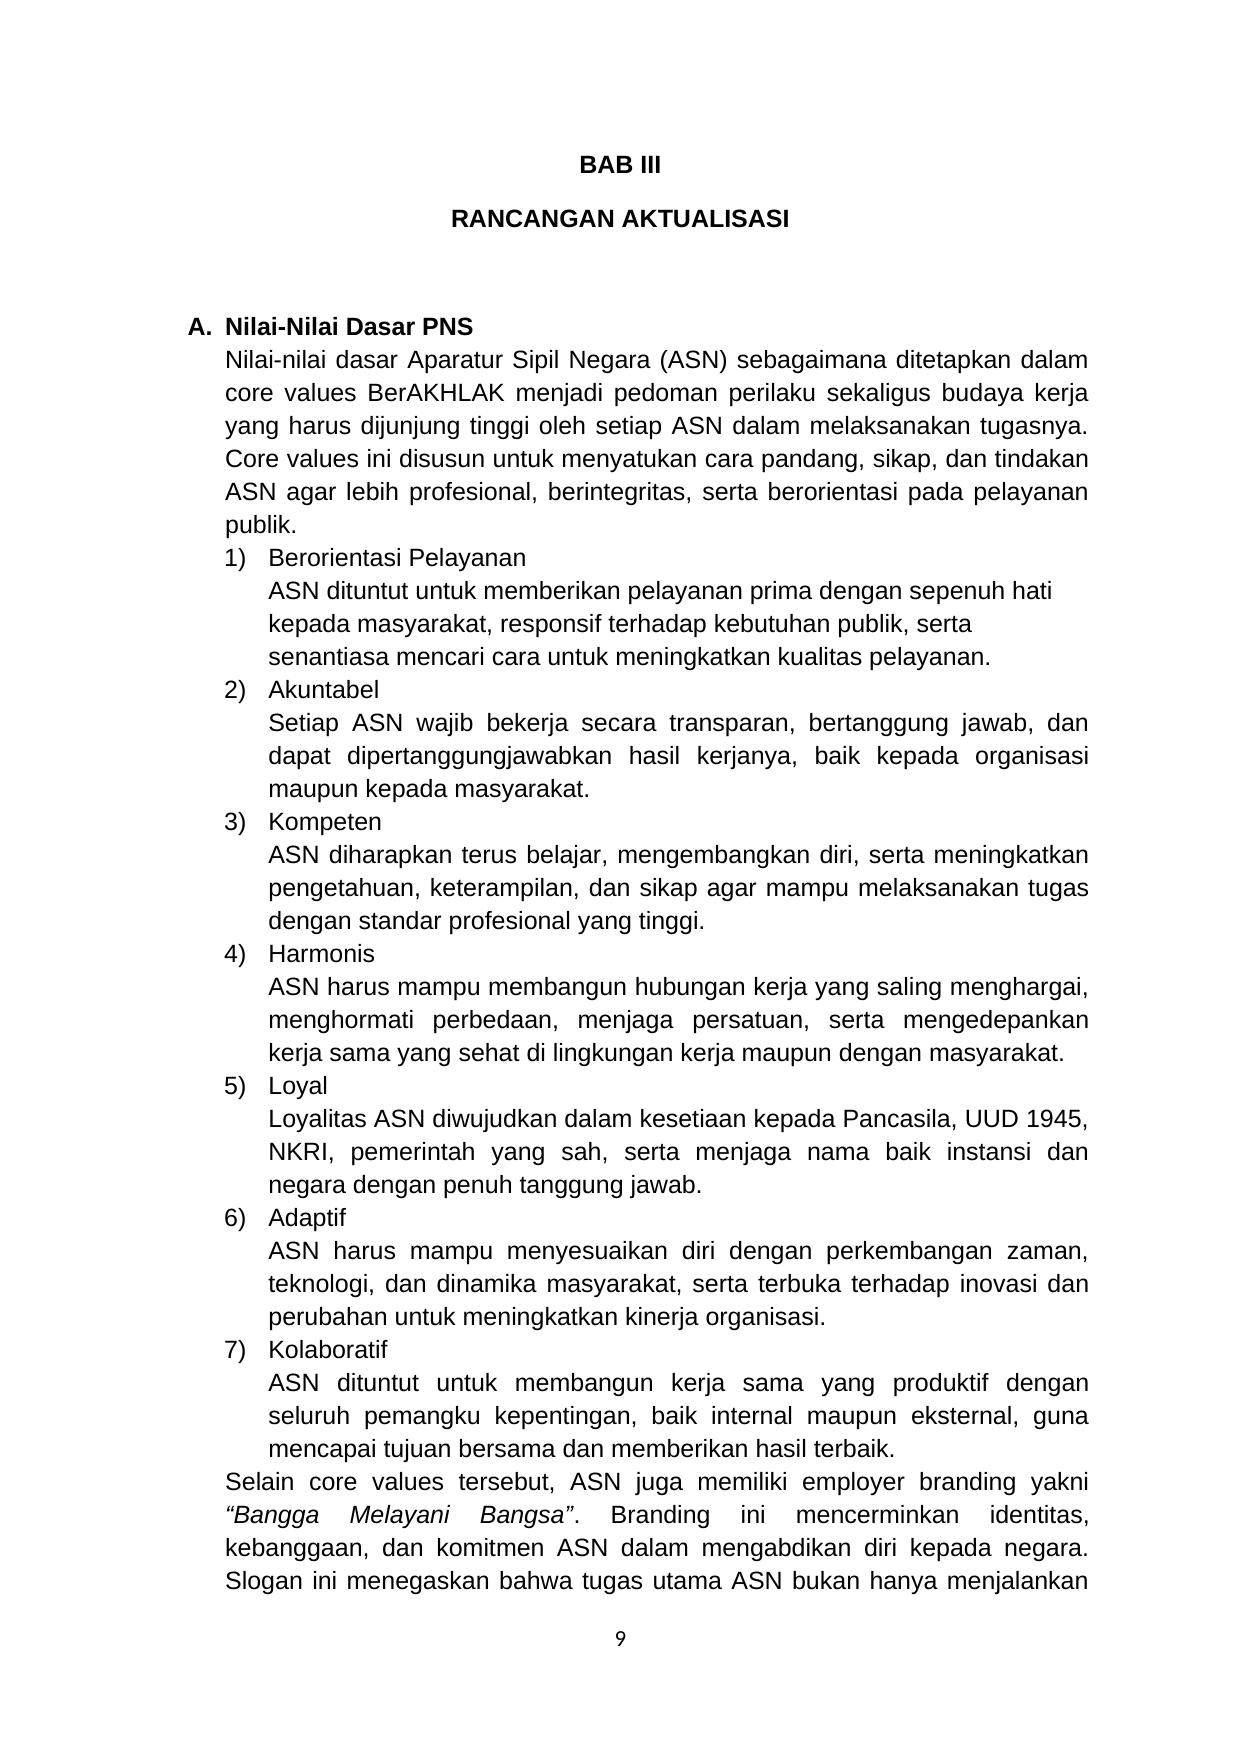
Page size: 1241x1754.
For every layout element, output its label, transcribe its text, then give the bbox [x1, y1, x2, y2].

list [225, 1467, 1090, 1595]
list Akuntabel Setiap ASN wajib bekerja secara transparan, bertanggung jawab, dan dapat dipertanggungjawabkan hasil kerjanya, baik kepada organisasi maupun kepada masyarakat. [224, 675, 1090, 803]
list Nilai-Nilai Dasar PNS [187, 312, 1090, 340]
text BAB III [150, 150, 1090, 179]
list Kompeten ASN diharapkan terus belajar, mengembangkan diri, serta meningkatkan pengetahuan, keterampilan, dan sikap agar mampu melaksanakan tugas dengan standar profesional yang tinggi. [224, 807, 1090, 935]
text RANCANGAN AKTUALISASI [150, 204, 1090, 233]
list Adaptif ASN harus mampu menyesuaikan diri dengan perkembangan zaman, teknologi, dan dinamika masyarakat, serta terbuka terhadap inovasi dan perubahan untuk meningkatkan kinerja organisasi. [224, 1203, 1090, 1331]
list Berorientasi Pelayanan ASN dituntut untuk memberikan pelayanan prima dengan sepenuh hati kepada masyarakat, responsif terhadap kebutuhan publik, serta senantiasa mencari cara untuk meningkatkan kualitas pelayanan. [224, 543, 1090, 671]
list Harmonis ASN harus mampu membangun hubungan kerja yang saling menghargai, menghormati perbedaan, menjaga persatuan, serta mengedepankan kerja sama yang sehat di lingkungan kerja maupun dengan masyarakat. [224, 939, 1090, 1067]
list Nilai-nilai dasar Aparatur Sipil Negara (ASN) sebagaimana ditetapkan dalam core values BerAKHLAK menjadi pedoman perilaku sekaligus budaya kerja yang harus dijunjung tinggi oleh setiap ASN dalam melaksanakan tugasnya. Core values ini disusun untuk menyatukan cara pandang, sikap, dan tindakan ASN agar lebih profesional, berintegritas, serta berorientasi pada pelayanan publik. [225, 344, 1090, 538]
list Kolaboratif ASN dituntut untuk membangun kerja sama yang produktif dengan seluruh pemangku kepentingan, baik internal maupun eksternal, guna mencapai tujuan bersama dan memberikan hasil terbaik. [224, 1335, 1090, 1463]
list Loyal Loyalitas ASN diwujudkan dalam kesetiaan kepada Pancasila, UUD 1945, NKRI, pemerintah yang sah, serta menjaga nama baik instansi dan negara dengan penuh tanggung jawab. [224, 1071, 1090, 1199]
